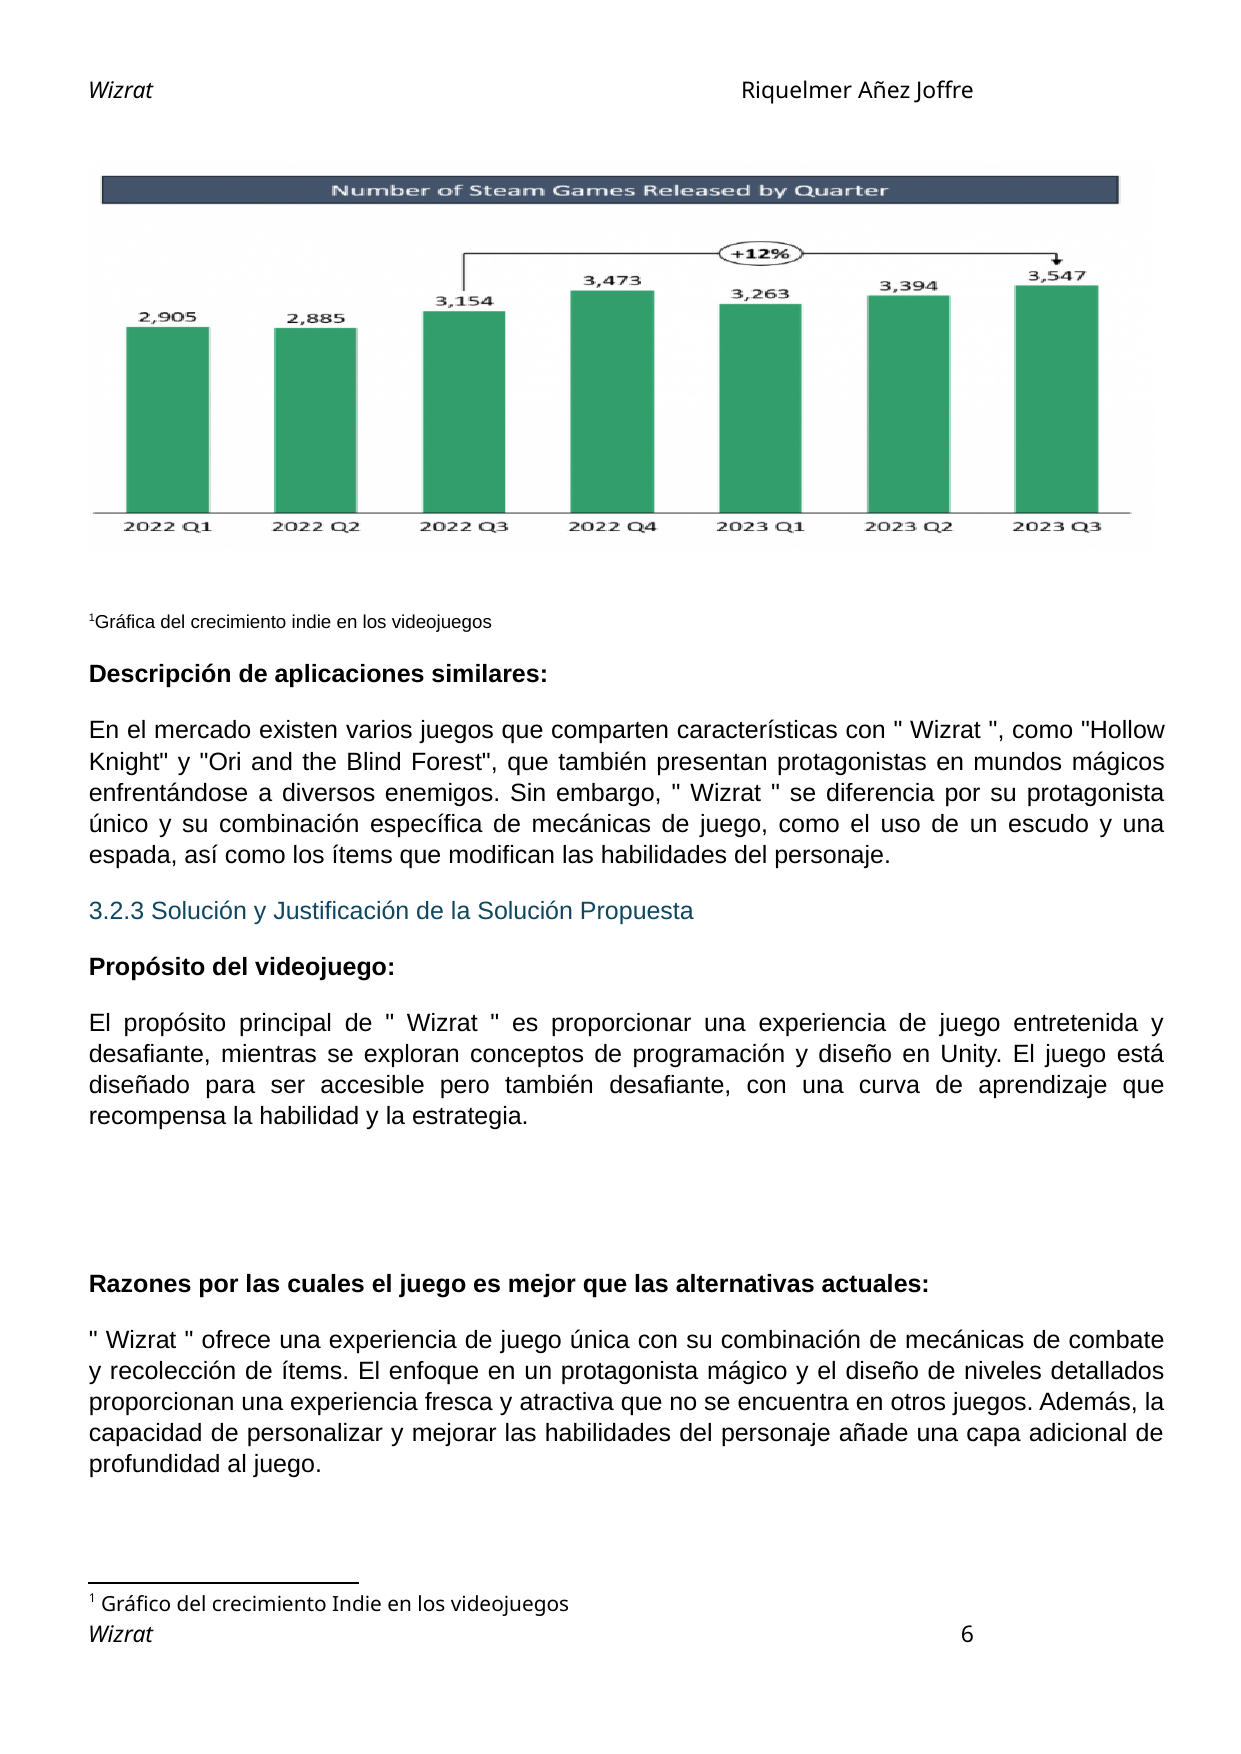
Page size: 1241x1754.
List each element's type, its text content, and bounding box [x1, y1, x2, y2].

text Propósito del videojuego: [88, 952, 1166, 981]
text En el mercado existen varios juegos que comparten características con " Wizrat ", como "Hollow Knight" y "Ori and the Blind Forest", que también presentan protagonistas en mundos mágicos enfrentándose a diversos enemigos. Sin embargo, " Wizrat " se diferencia por su protagonista único y su combinación específica de mecánicas de juego, como el uso de un escudo y una espada, así como los ítems que modifican las habilidades del personaje. [88, 716, 1166, 868]
subtitle 3.2.3 Solución y Justificación de la Solución Propuesta [88, 896, 1166, 924]
picture [88, 162, 1155, 550]
text El propósito principal de " Wizrat " es proporcionar una experiencia de juego entretenida y desafiante, mientras se exploran conceptos de programación y diseño en Unity. El juego está diseñado para ser accesible pero también desafiante, con una curva de aprendizaje que recompensa la habilidad y la estrategia. [88, 1008, 1166, 1130]
text " Wizrat " ofrece una experiencia de juego única con su combinación de mecánicas de combate y recolección de ítems. El enfoque en un protagonista mágico y el diseño de niveles detallados proporcionan una experiencia fresca y atractiva que no se encuentra en otros juegos. Además, la capacidad de personalizar y mejorar las habilidades del personaje añade una capa adicional de profundidad al juego. [88, 1325, 1166, 1478]
text Descripción de aplicaciones similares: [88, 659, 1166, 688]
text Gráfica del crecimiento indie en los videojuegos [88, 611, 1166, 633]
text Razones por las cuales el juego es mejor que las alternativas actuales: [88, 1269, 1166, 1298]
